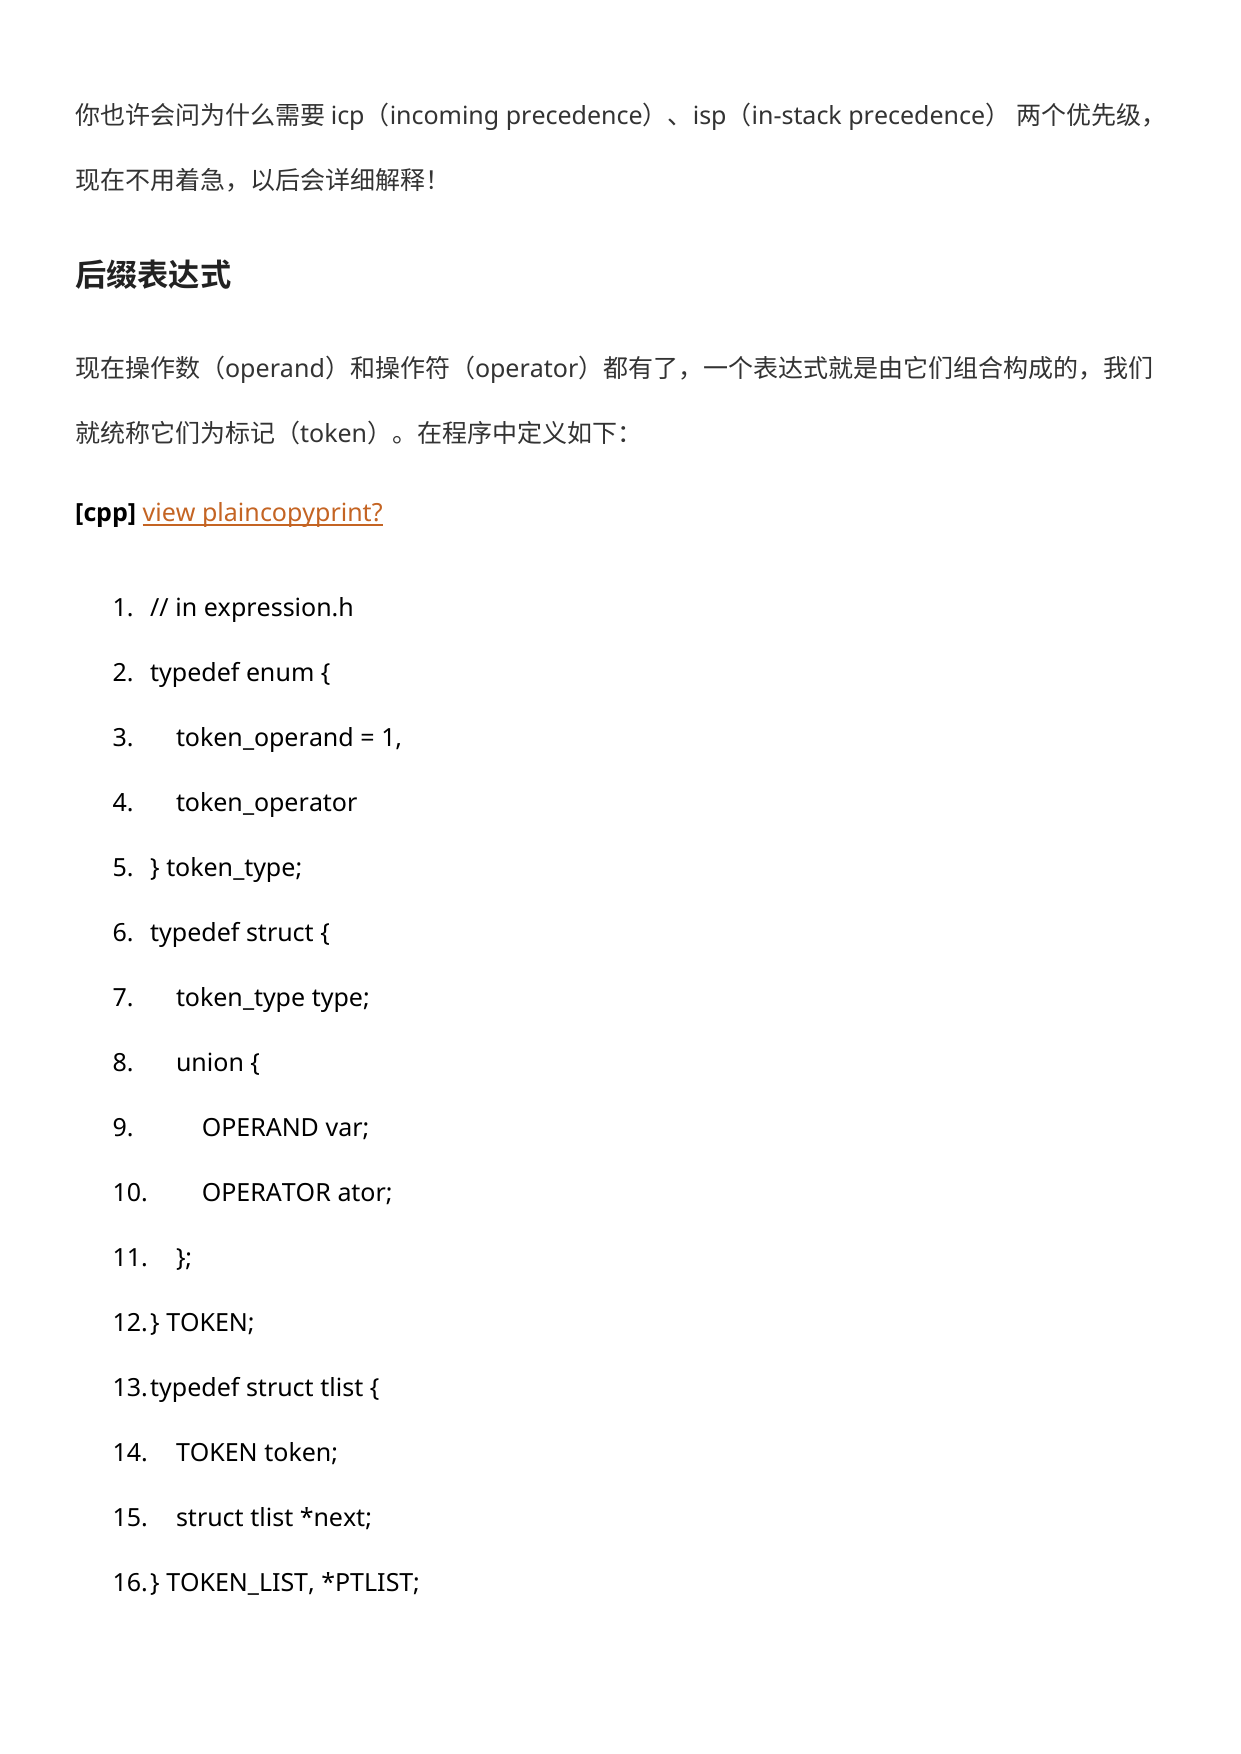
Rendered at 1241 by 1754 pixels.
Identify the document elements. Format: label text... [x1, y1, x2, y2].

list token_type type; [112, 964, 1165, 1029]
list typedef enum { [112, 639, 1165, 704]
list union { [112, 1029, 1165, 1094]
list } TOKEN; [112, 1289, 1165, 1354]
list } token_type; [112, 834, 1165, 899]
list typedef struct tlist { [112, 1354, 1165, 1419]
list }; [112, 1224, 1165, 1289]
list TOKEN token; [112, 1419, 1165, 1484]
list struct tlist *next; [112, 1484, 1165, 1549]
text 现在操作数（operand）和操作符（operator）都有了，一个表达式就是由它们组合构成的，我们就统称它们为标记（token）。在程序中定义如下： [75, 334, 1165, 464]
list typedef struct { [112, 899, 1165, 964]
text 后缀表达式 [75, 240, 1165, 305]
list OPERAND var; [112, 1094, 1165, 1159]
list OPERATOR ator; [112, 1159, 1165, 1224]
list token_operator [112, 769, 1165, 834]
list // in expression.h [112, 574, 1165, 639]
list } TOKEN_LIST, *PTLIST; [112, 1549, 1165, 1614]
text [cpp] view plaincopyprint? [75, 480, 1165, 545]
text 你也许会问为什么需要 icp（incoming precedence）、isp（in-stack precedence） 两个优先级，现在不用着急，以后会详细解释！ [75, 81, 1165, 211]
list token_operand = 1, [112, 704, 1165, 769]
